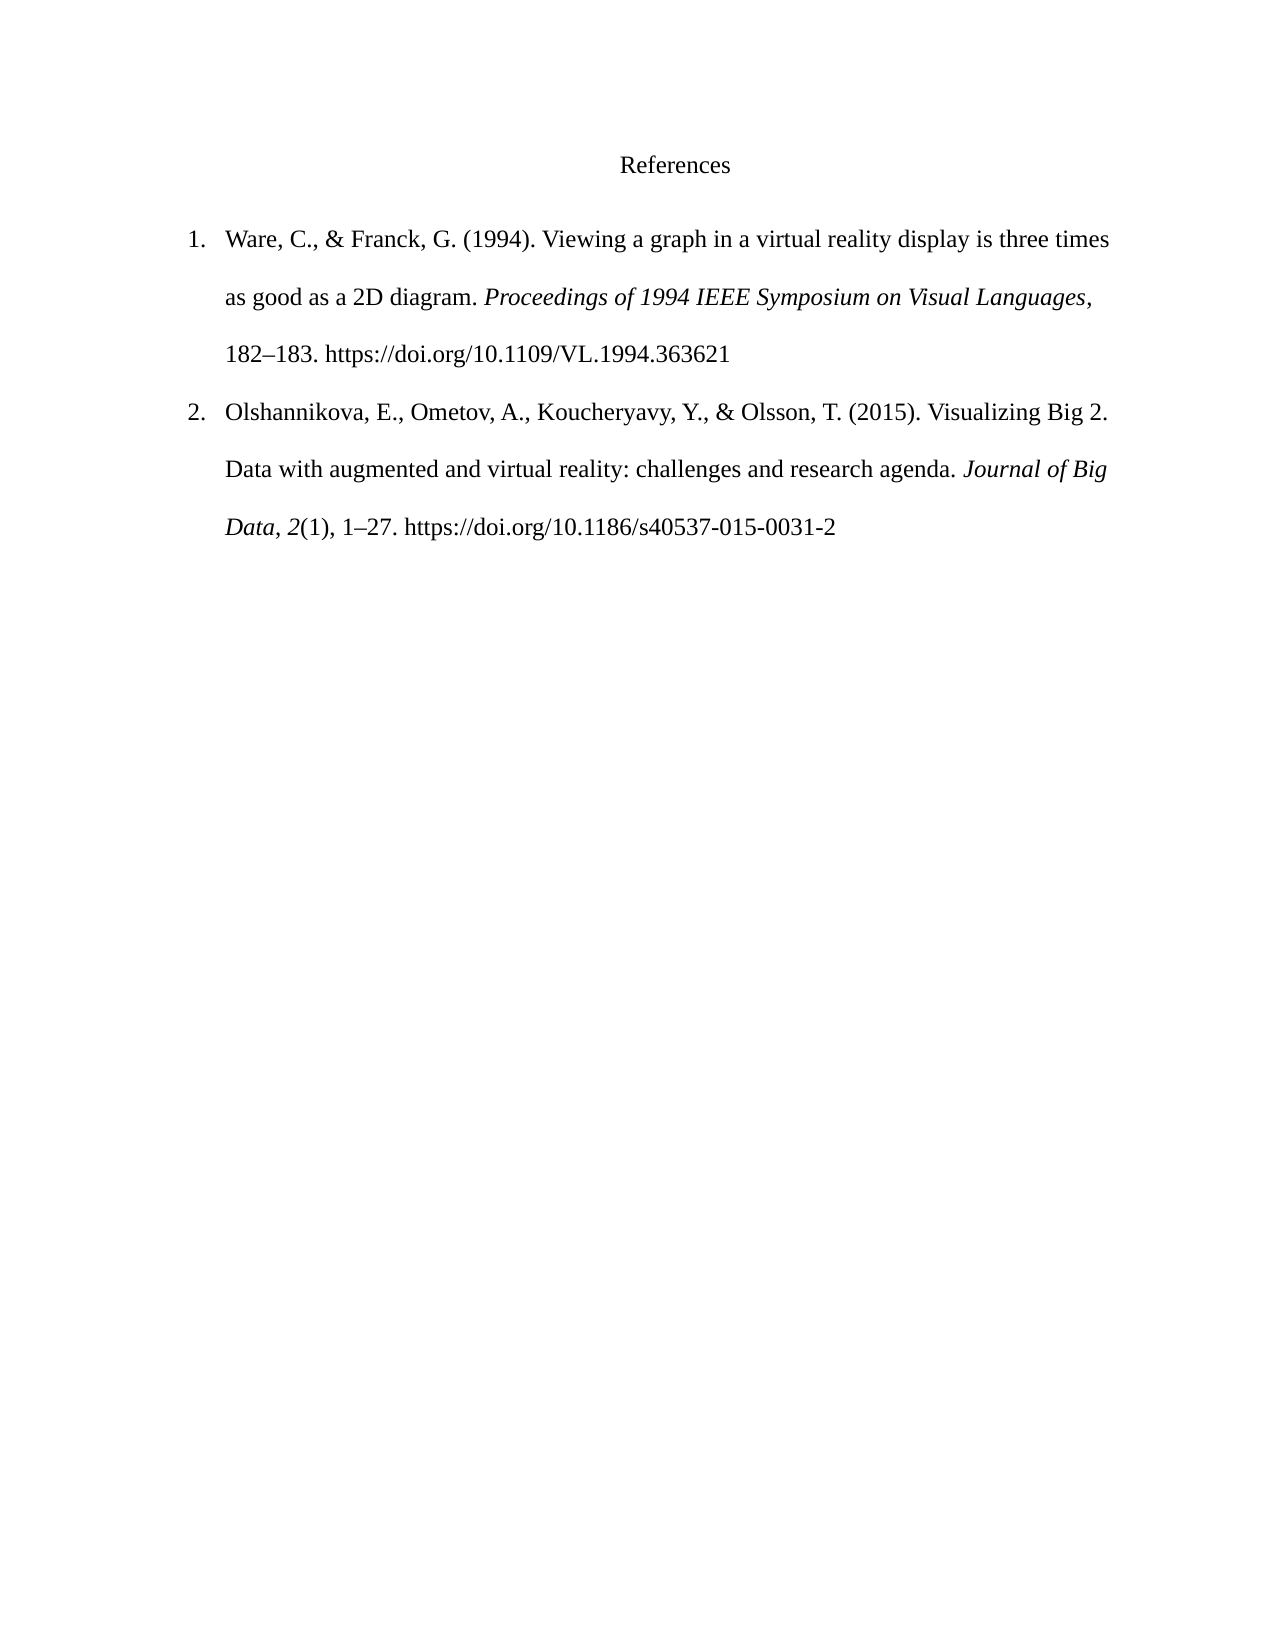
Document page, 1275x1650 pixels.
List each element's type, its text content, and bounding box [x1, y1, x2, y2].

text References [150, 150, 1125, 179]
list Ware, C., & Franck, G. (1994). Viewing a graph in a virtual reality display is three times as good as a 2D diagram. Proceedings of 1994 IEEE Symposium on Visual Languages, 182–183. https://doi.org/10.1109/VL.1994.363621 [187, 224, 1125, 368]
list Olshannikova, E., Ometov, A., Koucheryavy, Y., & Olsson, T. (2015). Visualizing Big 2. Data with augmented and virtual reality: challenges and research agenda. Journal of Big Data, 2(1), 1–27. https://doi.org/10.1186/s40537-015-0031-2 [187, 397, 1125, 540]
